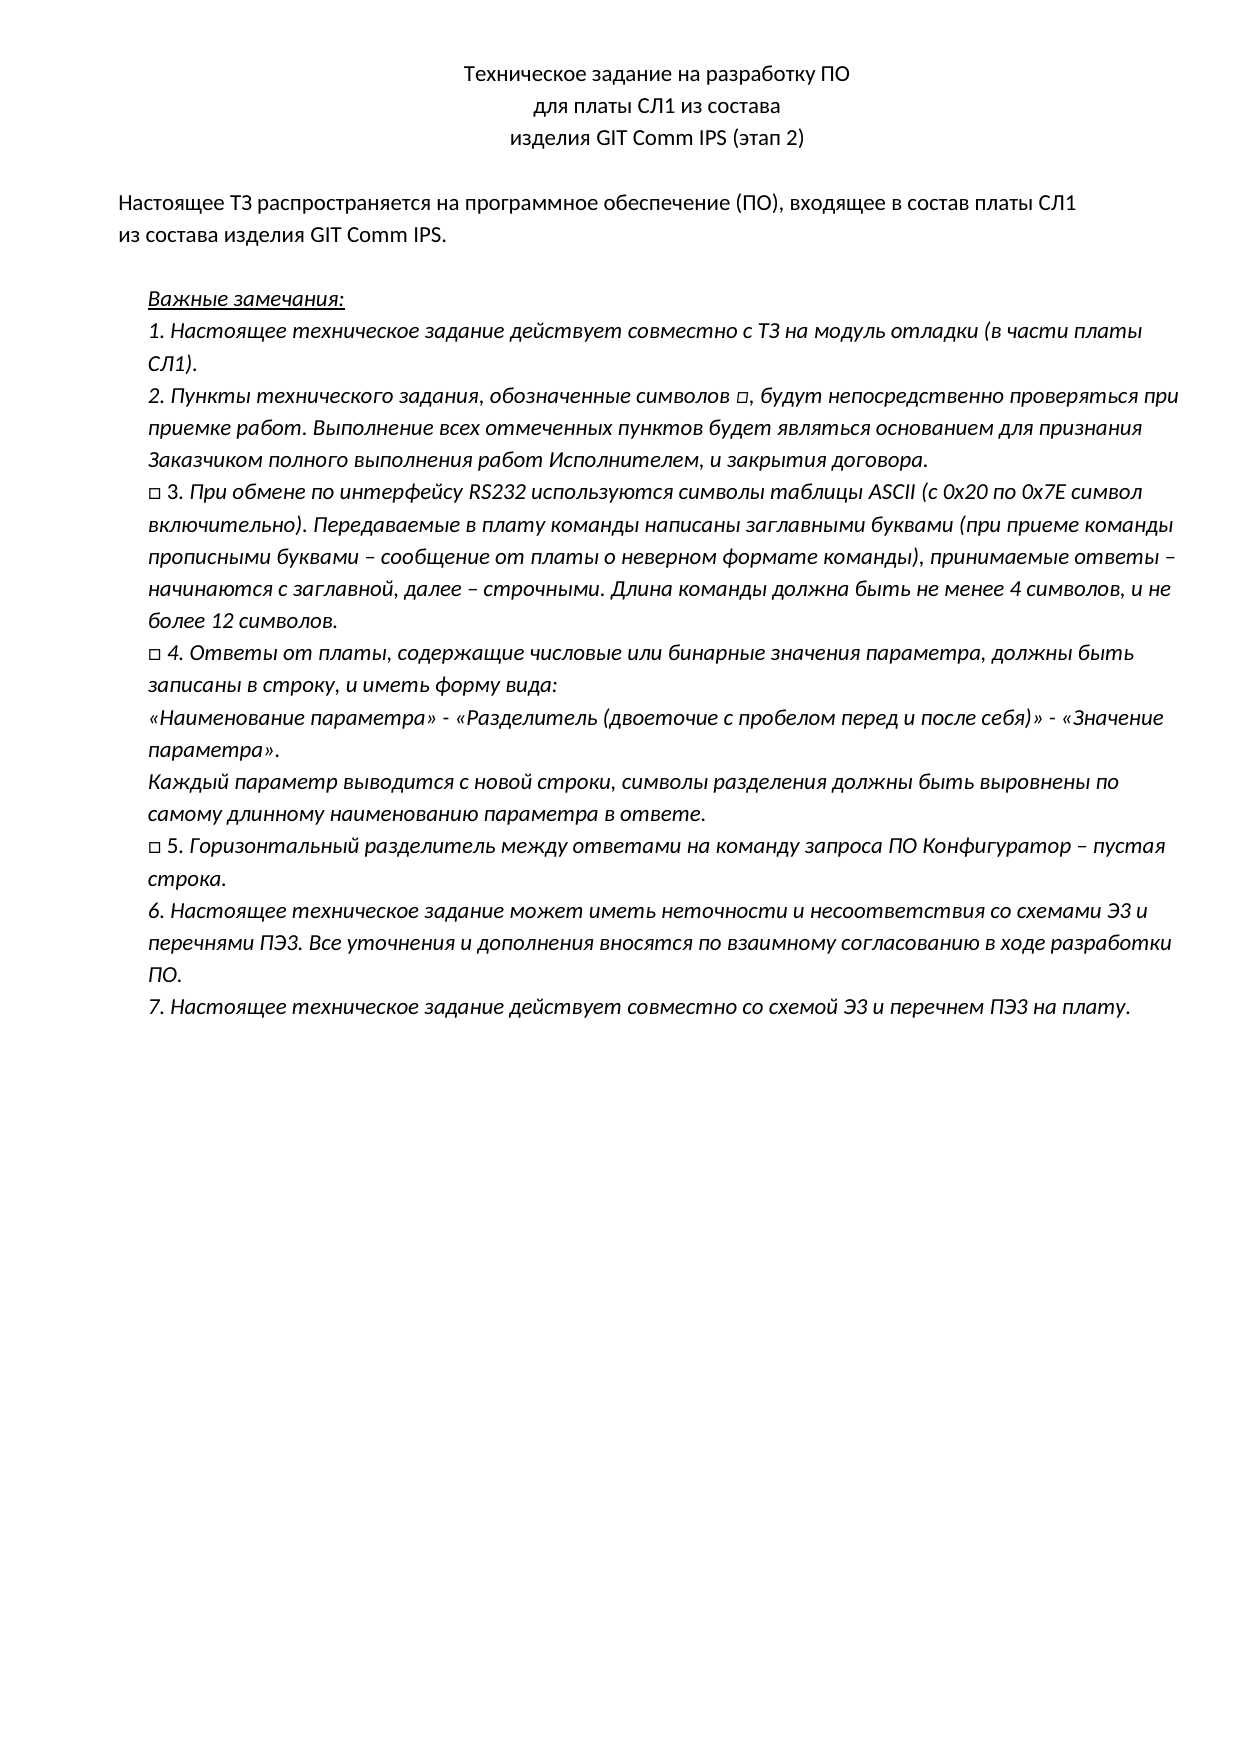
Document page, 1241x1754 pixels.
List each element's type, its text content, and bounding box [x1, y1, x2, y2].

text 7. Настоящее техническое задание действует совместно со схемой Э3 и перечнем ПЭ3 на плату. [148, 992, 1196, 1021]
text Важные замечания: [148, 284, 1196, 312]
text из состава изделия GIT Comm IPS. [118, 220, 1196, 248]
text «Наименование параметра» - «Разделитель (двоеточие с пробелом перед и после себя)» - «Значение параметра». [148, 703, 1196, 763]
text 2. Пункты технического задания, обозначенные символов □, будут непосредственно проверяться при приемке работ. Выполнение всех отмеченных пунктов будет являться основанием для признания Заказчиком полного выполнения работ Исполнителем, и закрытия договора. [148, 381, 1196, 473]
text Техническое задание на разработку ПО [118, 59, 1196, 87]
text Настоящее ТЗ распространяется на программное обеспечение (ПО), входящее в состав платы СЛ1 [118, 188, 1196, 216]
text □ 5. Горизонтальный разделитель между ответами на команду запроса ПО Конфигуратор – пустая строка. [148, 832, 1196, 892]
text □ 4. Ответы от платы, содержащие числовые или бинарные значения параметра, должны быть записаны в строку, и иметь форму вида: [148, 638, 1196, 699]
text 6. Настоящее техническое задание может иметь неточности и несоответствия со схемами Э3 и перечнями ПЭ3. Все уточнения и дополнения вносятся по взаимному согласованию в ходе разработки ПО. [148, 896, 1196, 988]
text изделия GIT Comm IPS (этап 2) [118, 123, 1196, 151]
text □ 3. При обмене по интерфейсу RS232 используются символы таблицы ASCII (с 0x20 по 0x7E символ включительно). Передаваемые в плату команды написаны заглавными буквами (при приеме команды прописными буквами – сообщение от платы о неверном формате команды), принимаемые ответы – начинаются с заглавной, далее – строчными. Длина команды должна быть не менее 4 символов, и не более 12 символов. [148, 477, 1196, 634]
text 1. Настоящее техническое задание действует совместно с ТЗ на модуль отладки (в части платы СЛ1). [148, 317, 1196, 377]
text для платы СЛ1 из состава [118, 91, 1196, 119]
text Каждый параметр выводится с новой строки, символы разделения должны быть выровнены по самому длинному наименованию параметра в ответе. [148, 767, 1196, 827]
